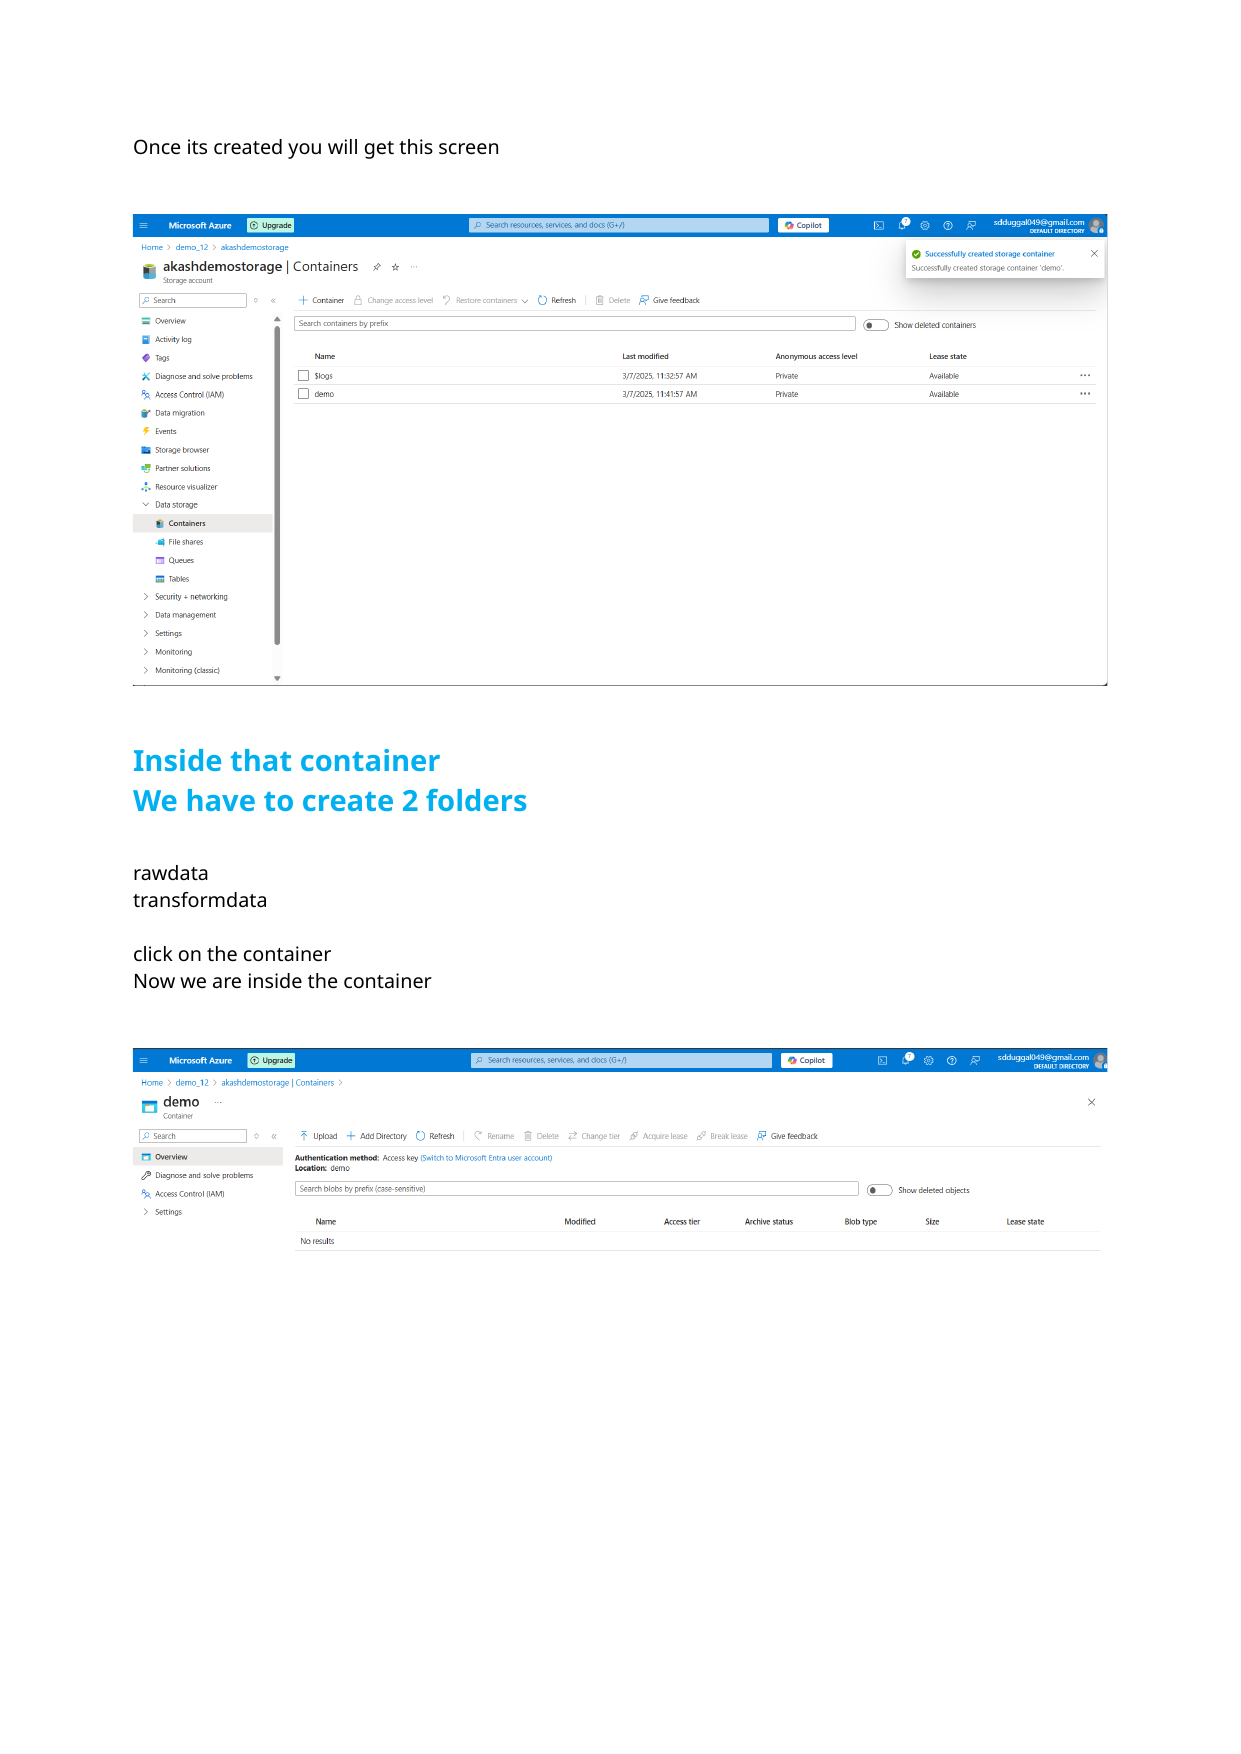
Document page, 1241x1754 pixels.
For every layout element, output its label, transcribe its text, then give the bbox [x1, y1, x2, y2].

picture [132, 214, 1108, 686]
text Now we are inside the container [133, 968, 1107, 995]
text rawdata [133, 859, 1107, 886]
text transformdata [133, 886, 1107, 913]
text Once its created you will get this screen [133, 133, 1107, 160]
text We have to create 2 folders [133, 780, 1107, 819]
text Inside that container [133, 740, 1107, 780]
picture [132, 1048, 1108, 1520]
text click on the container [133, 941, 1107, 968]
